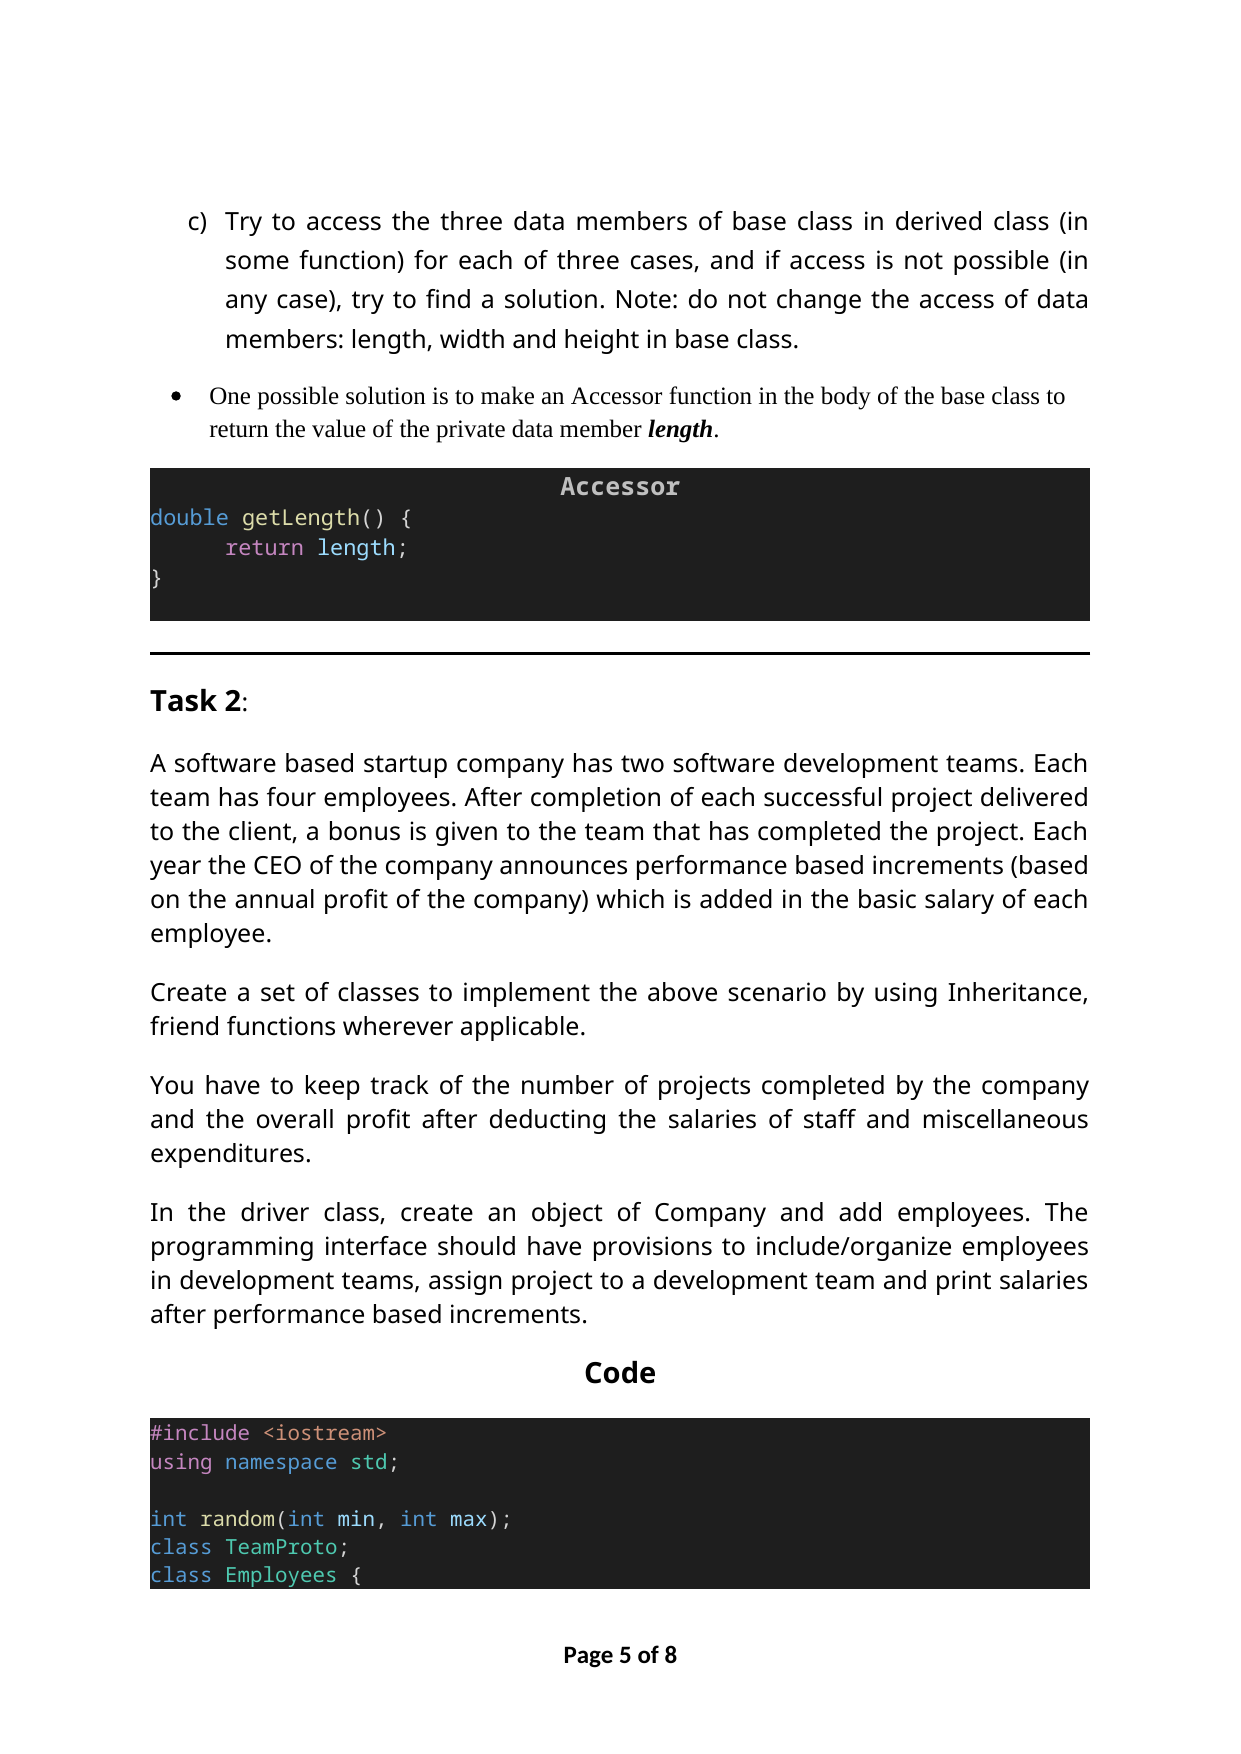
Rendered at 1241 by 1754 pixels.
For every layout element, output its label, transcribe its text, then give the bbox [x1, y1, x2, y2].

text Task 2: [150, 681, 1090, 720]
text using namespace std; [150, 1447, 1090, 1475]
text Create a set of classes to implement the above scenario by using Inheritance, friend functions wherever applicable. [150, 974, 1090, 1043]
list Try to access the three data members of base class in derived class (in some function) for each of three cases, and if access is not possible (in any case), try to find a solution. Note: do not change the access of data members: length, width and height in base class. [187, 204, 1090, 355]
text #include <iostream> [150, 1418, 1090, 1447]
text int random(int min, int max); [150, 1504, 1090, 1532]
text You have to keep track of the number of projects completed by the company and the overall profit after deducting the salaries of staff and miscellaneous expenditures. [150, 1068, 1090, 1170]
text A software based startup company has two software development teams. Each team has four employees. After completion of each successful project delivered to the client, a bonus is given to the team that has completed the project. Each year the CEO of the company announces performance based increments (based on the annual profit of the company) which is added in the basic salary of each employee. [150, 745, 1090, 949]
text Code [150, 1352, 1090, 1392]
text In the driver class, create an object of Company and add employees. The programming interface should have provisions to include/organize employees in development teams, assign project to a development team and print salaries after performance based increments. [150, 1195, 1090, 1331]
text Accessor [150, 468, 1090, 502]
text class TeamProto; [150, 1532, 1090, 1561]
text double getLength() { [150, 502, 1090, 532]
text } [150, 562, 1090, 592]
list One possible solution is to make an Accessor function in the body of the base class to return the value of the private data member length. [172, 381, 1090, 443]
text return length; [150, 532, 1090, 562]
text class Employees { [150, 1561, 1090, 1589]
